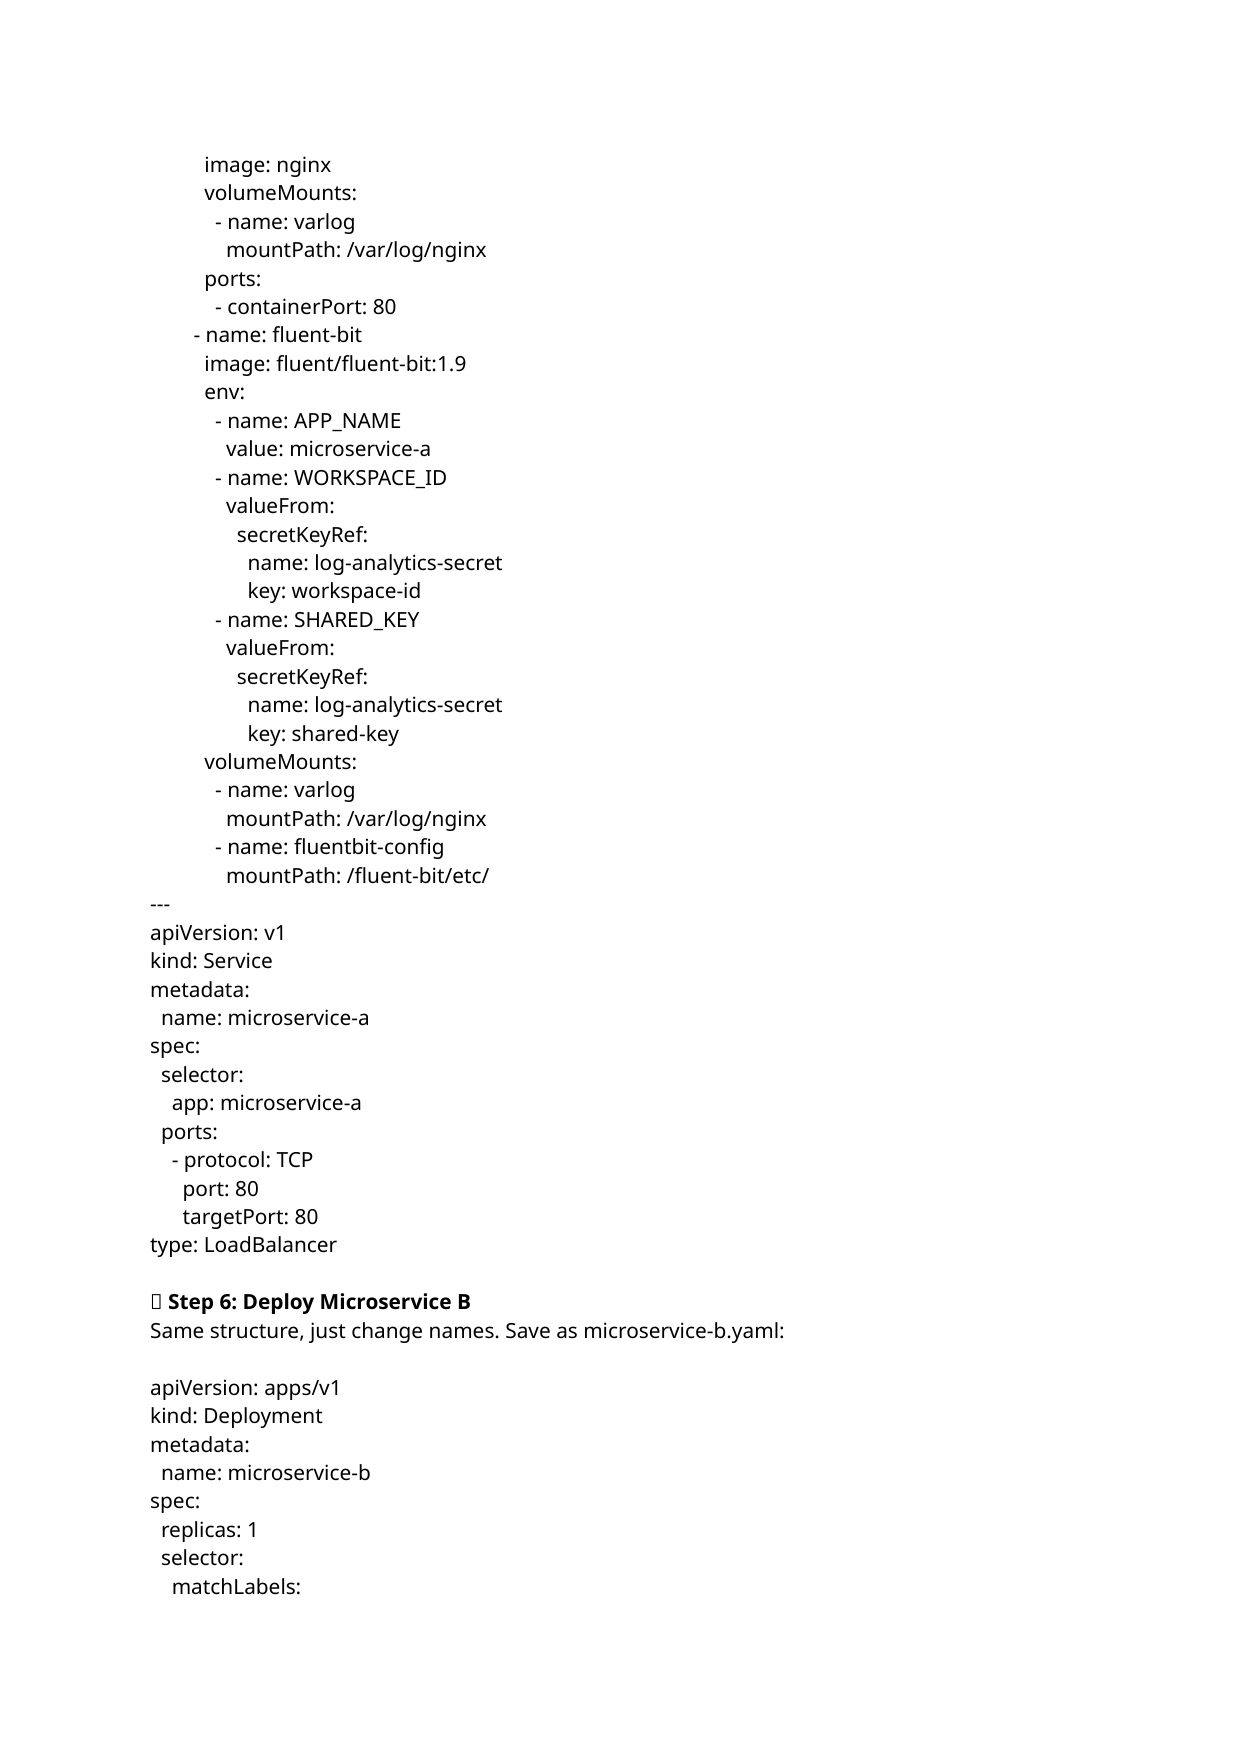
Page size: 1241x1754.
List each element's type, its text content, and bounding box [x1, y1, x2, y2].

text name: log-analytics-secret [150, 548, 1090, 577]
text - name: varlog [150, 776, 1090, 804]
text name: log-analytics-secret [150, 690, 1090, 719]
text kind: Service [150, 946, 1090, 975]
text volumeMounts: [150, 747, 1090, 776]
text mountPath: /var/log/nginx [150, 804, 1090, 832]
text kind: Deployment [150, 1401, 1090, 1430]
text ports: [150, 264, 1090, 292]
text targetPort: 80 [150, 1202, 1090, 1231]
text volumeMounts: [150, 178, 1090, 207]
text key: shared-key [150, 719, 1090, 747]
text key: workspace-id [150, 577, 1090, 605]
text - name: APP_NAME [150, 406, 1090, 434]
text app: microservice-a [150, 1088, 1090, 1117]
text apiVersion: v1 [150, 918, 1090, 946]
text ports: [150, 1117, 1090, 1145]
text name: microservice-b [150, 1458, 1090, 1487]
text - name: SHARED_KEY [150, 605, 1090, 633]
text secretKeyRef: [150, 520, 1090, 548]
text matchLabels: [150, 1572, 1090, 1600]
text - name: varlog [150, 207, 1090, 235]
text - name: fluentbit-config [150, 832, 1090, 861]
text selector: [150, 1543, 1090, 1572]
text name: microservice-a [150, 1003, 1090, 1032]
text image: fluent/fluent-bit:1.9 [150, 349, 1090, 377]
text selector: [150, 1060, 1090, 1088]
text mountPath: /fluent-bit/etc/ [150, 861, 1090, 889]
text image: nginx [150, 150, 1090, 178]
text - name: WORKSPACE_ID [150, 463, 1090, 491]
text - name: fluent-bit [150, 321, 1090, 349]
text metadata: [150, 975, 1090, 1003]
text - containerPort: 80 [150, 292, 1090, 321]
text port: 80 [150, 1174, 1090, 1202]
text replicas: 1 [150, 1515, 1090, 1543]
text type: LoadBalancer [150, 1231, 1090, 1259]
text spec: [150, 1487, 1090, 1515]
text secretKeyRef: [150, 662, 1090, 690]
text mountPath: /var/log/nginx [150, 235, 1090, 264]
text Same structure, just change names. Save as microservice-b.yaml: [150, 1316, 1090, 1344]
text 🚀 Step 6: Deploy Microservice B [150, 1287, 1090, 1316]
text metadata: [150, 1430, 1090, 1458]
text value: microservice-a [150, 434, 1090, 463]
text valueFrom: [150, 633, 1090, 662]
text - protocol: TCP [150, 1145, 1090, 1174]
text apiVersion: apps/v1 [150, 1373, 1090, 1401]
text --- [150, 889, 1090, 918]
text valueFrom: [150, 491, 1090, 520]
text env: [150, 377, 1090, 406]
text spec: [150, 1032, 1090, 1060]
